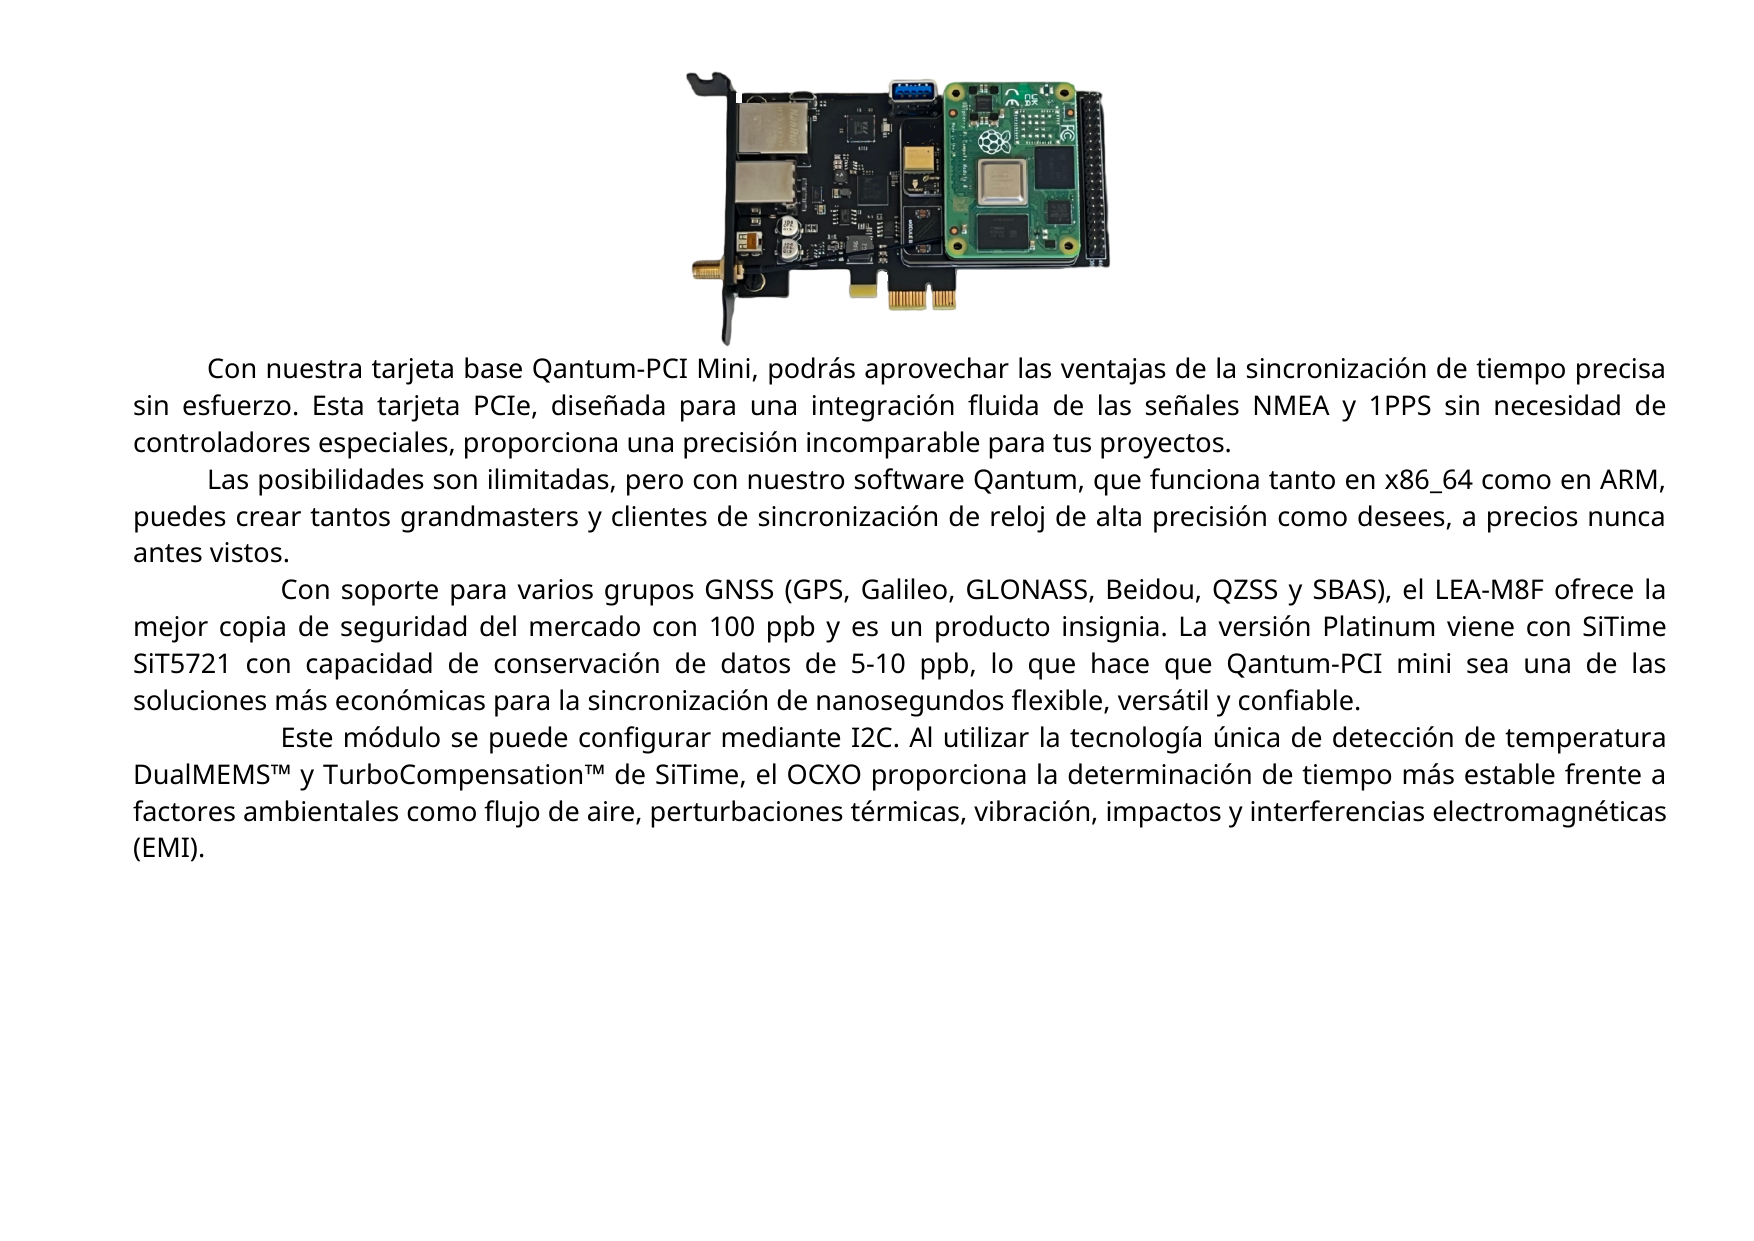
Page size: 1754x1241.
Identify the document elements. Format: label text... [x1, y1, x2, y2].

text Con soporte para varios grupos GNSS (GPS, Galileo, GLONASS, Beidou, QZSS y SBAS), el LEA-M8F ofrece la mejor copia de seguridad del mercado con 100 ppb y es un producto insignia. La versión Platinum viene con SiTime SiT5721 con capacidad de conservación de datos de 5-10 ppb, lo que hace que Qantum-PCI mini sea una de las soluciones más económicas para la sincronización de nanosegundos flexible, versátil y confiable. [133, 571, 1668, 718]
picture [677, 44, 1125, 350]
text Este módulo se puede configurar mediante I2C. Al utilizar la tecnología única de detección de temperatura DualMEMS™ y TurboCompensation™ de SiTime, el OCXO proporciona la determinación de tiempo más estable frente a factores ambientales como flujo de aire, perturbaciones térmicas, vibración, impactos y interferencias electromagnéticas (EMI). [133, 718, 1668, 866]
text Con nuestra tarjeta base Qantum-PCI Mini, podrás aprovechar las ventajas de la sincronización de tiempo precisa sin esfuerzo. Esta tarjeta PCIe, diseñada para una integración fluida de las señales NMEA y 1PPS sin necesidad de controladores especiales, proporciona una precisión incomparable para tus proyectos. [133, 349, 1668, 460]
text Las posibilidades son ilimitadas, pero con nuestro software Qantum, que funciona tanto en x86_64 como en ARM, puedes crear tantos grandmasters y clientes de sincronización de reloj de alta precisión como desees, a precios nunca antes vistos. [133, 460, 1668, 571]
